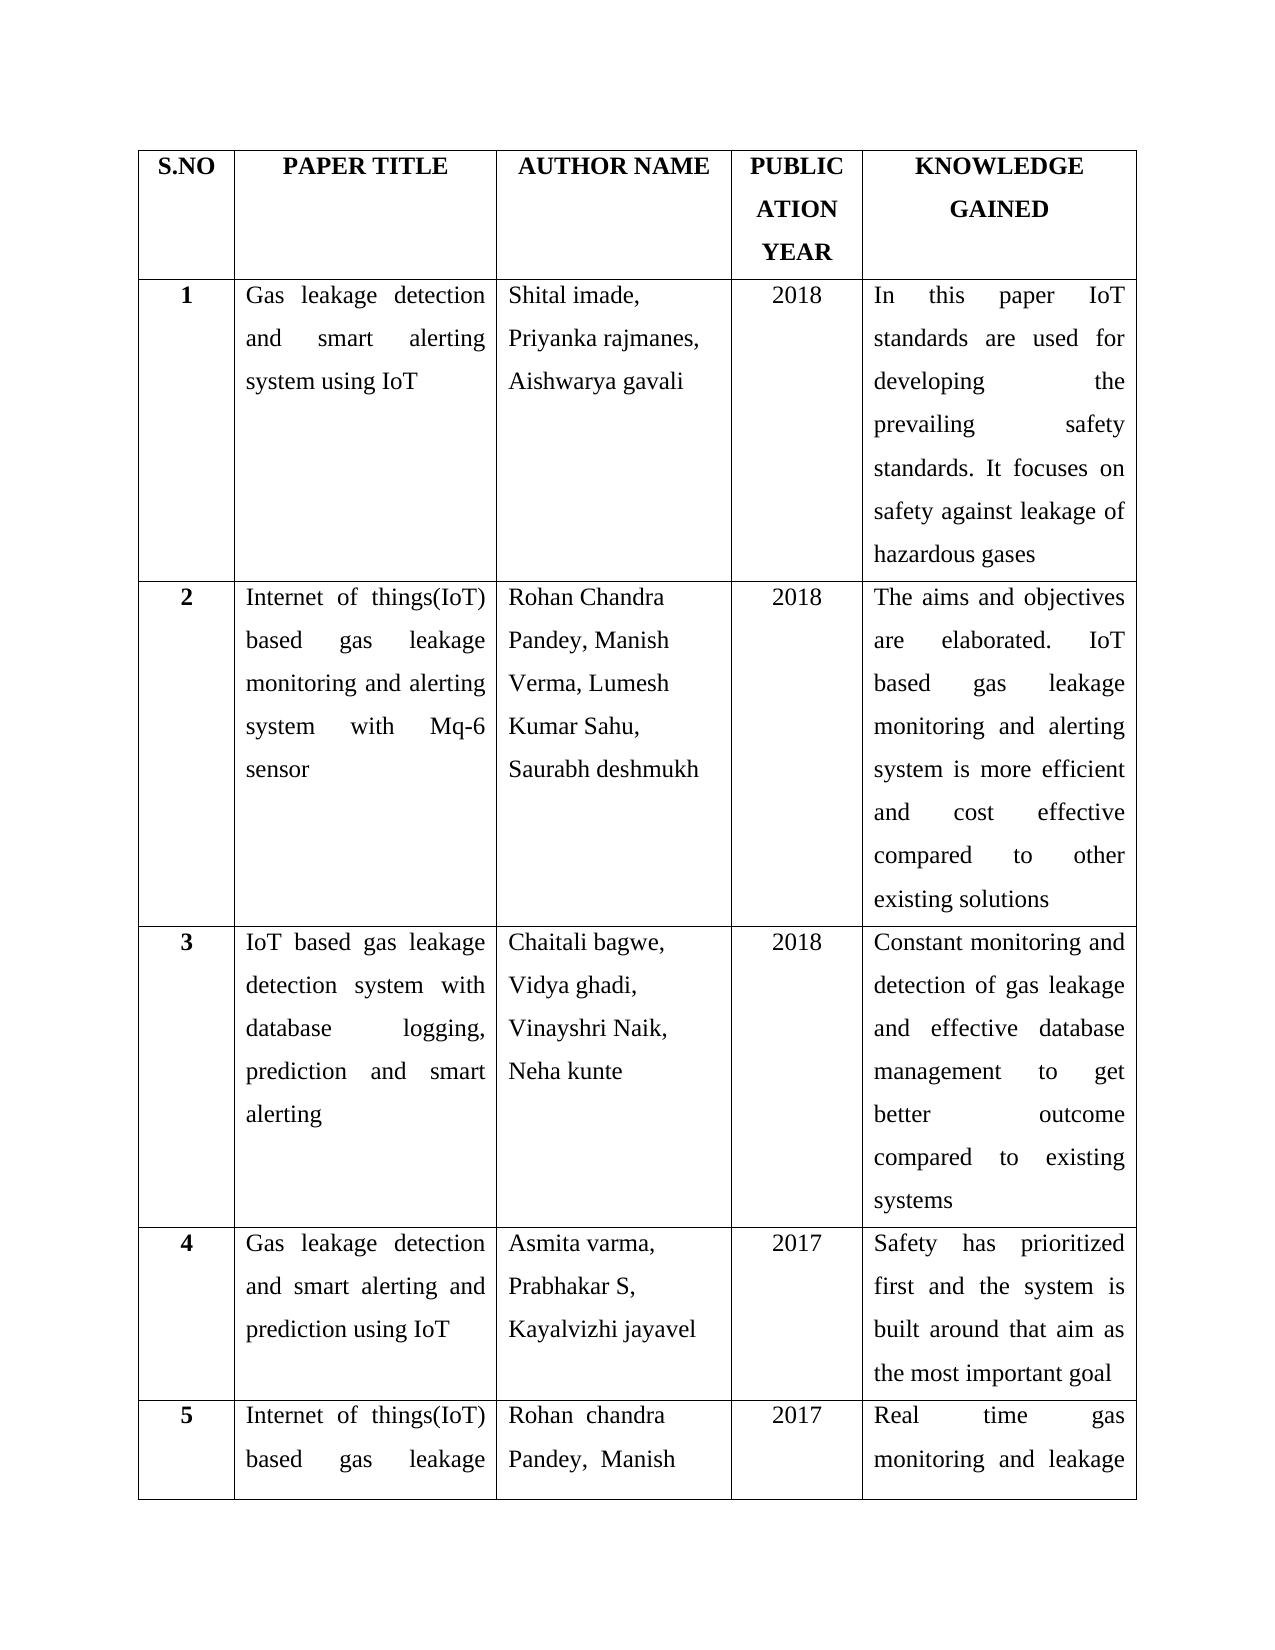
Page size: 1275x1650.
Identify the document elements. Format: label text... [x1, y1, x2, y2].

table_cell 2 [139, 582, 234, 926]
table_cell IoT based gas leakage detection system with database logging, prediction and smart alerting [235, 927, 496, 1227]
table_cell Safety has prioritized first and the system is built around that aim as the most important goal [863, 1228, 1136, 1399]
table_cell Chaitali bagwe, Vidya ghadi, Vinayshri Naik, Neha kunte [497, 927, 731, 1227]
table_cell In this paper IoT standards are used for developing the prevailing safety standards. It focuses on safety against leakage of hazardous gases [863, 280, 1136, 581]
table_cell 2017 [732, 1228, 862, 1399]
table_header AUTHOR NAME [497, 151, 731, 279]
table_cell 2018 [732, 280, 862, 581]
table_cell 2017 [732, 1401, 862, 1499]
table_cell The aims and objectives are elaborated. IoT based gas leakage monitoring and alerting system is more efficient and cost effective compared to other existing solutions [863, 582, 1136, 926]
table_cell Constant monitoring and detection of gas leakage and effective database management to get better outcome compared to existing systems [863, 927, 1136, 1227]
table_cell 3 [139, 927, 234, 1227]
table_cell Internet of things(IoT) based gas leakage monitoring and alerting system with Mq-6 sensor [235, 582, 496, 926]
table_cell 5 [139, 1401, 234, 1499]
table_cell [235, 1401, 496, 1499]
table_cell 2018 [732, 582, 862, 926]
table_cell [863, 1401, 1136, 1499]
table_cell 4 [139, 1228, 234, 1399]
table_cell Asmita varma, Prabhakar S, Kayalvizhi jayavel [497, 1228, 731, 1399]
table_header PAPER TITLE [235, 151, 496, 279]
table_cell 1 [139, 280, 234, 581]
table_cell Rohan Chandra Pandey, Manish Verma, Lumesh Kumar Sahu, Saurabh deshmukh [497, 582, 731, 926]
table_cell Gas leakage detection and smart alerting and prediction using IoT [235, 1228, 496, 1399]
table_header KNOWLEDGE GAINED [863, 151, 1136, 279]
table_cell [497, 1401, 731, 1499]
table_header PUBLICATION YEAR [732, 151, 862, 279]
table_header S.NO [139, 151, 234, 279]
table_cell 2018 [732, 927, 862, 1227]
table_cell Shital imade, Priyanka rajmanes, Aishwarya gavali [497, 280, 731, 581]
table_cell Gas leakage detection and smart alerting system using IoT [235, 280, 496, 581]
